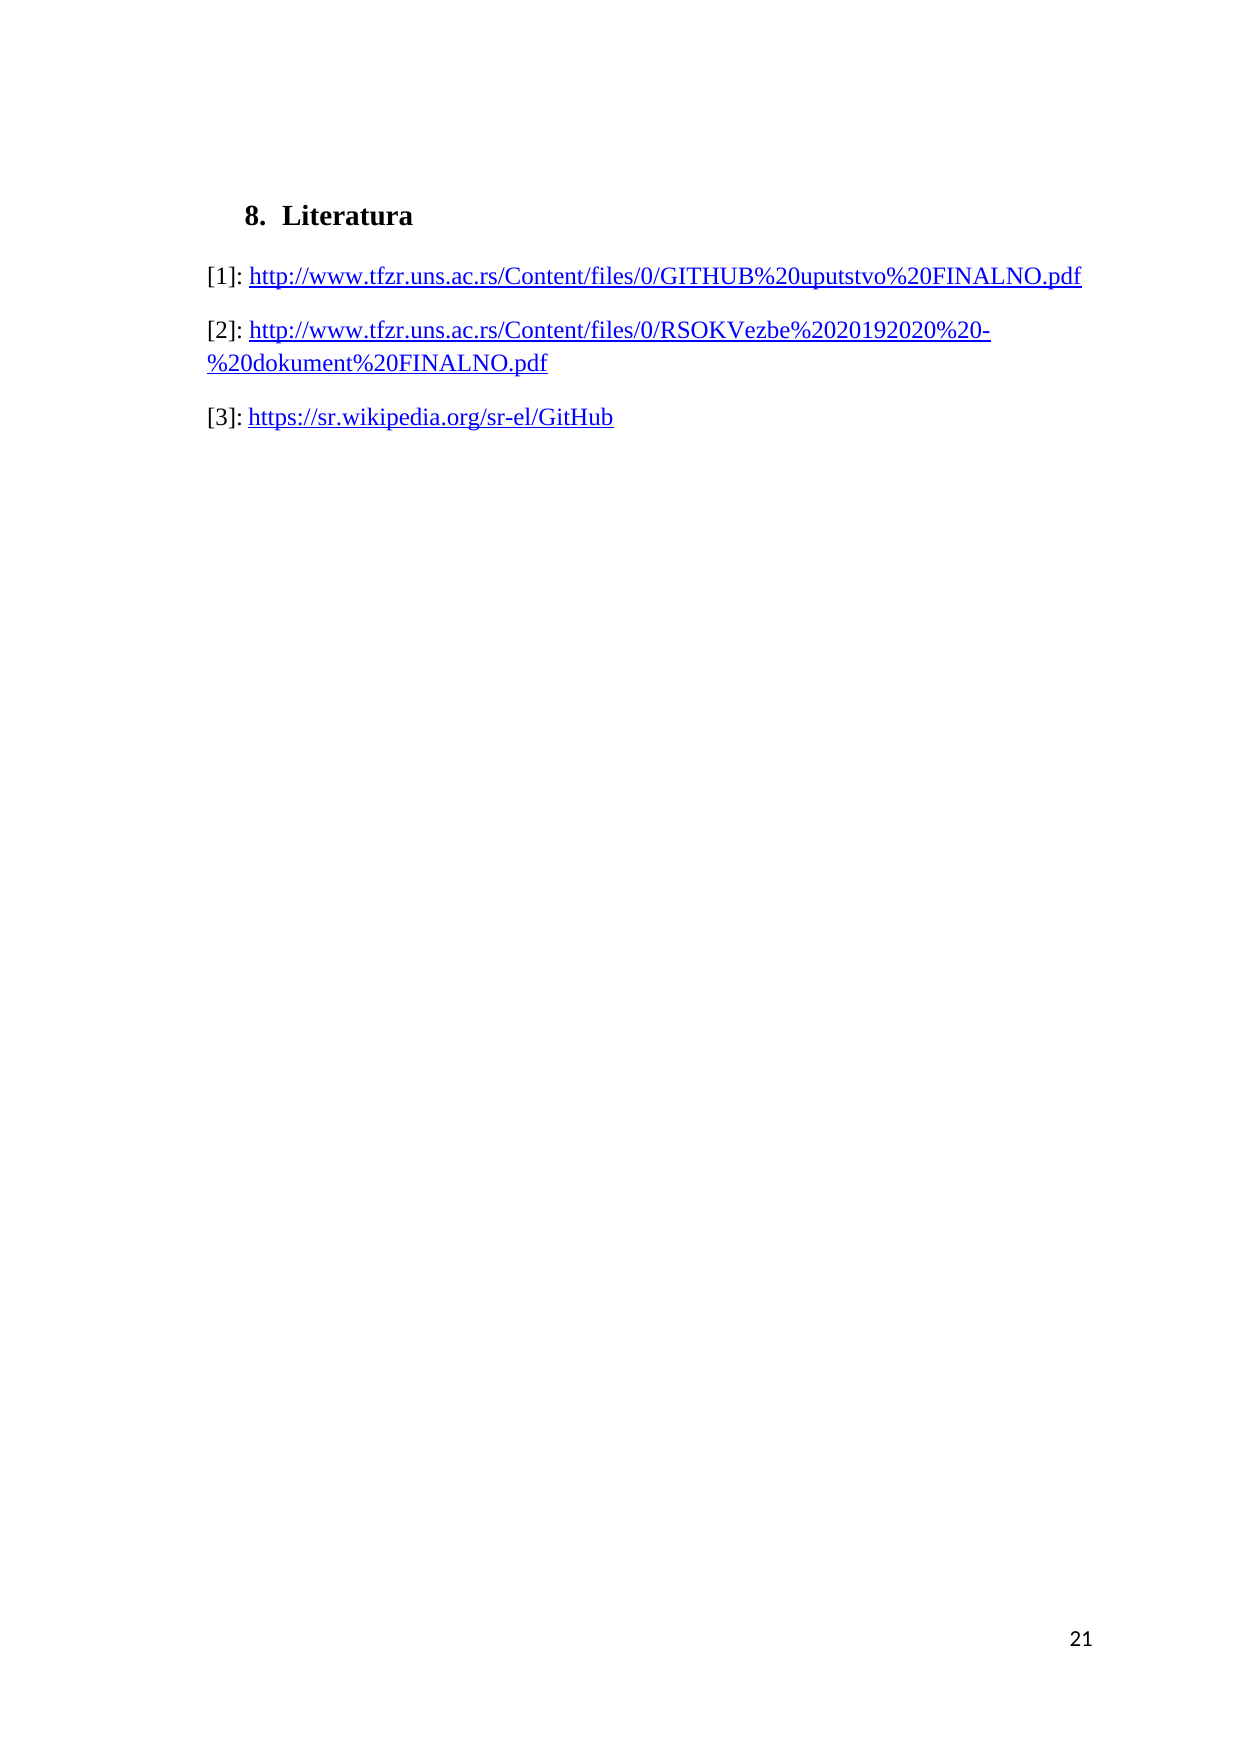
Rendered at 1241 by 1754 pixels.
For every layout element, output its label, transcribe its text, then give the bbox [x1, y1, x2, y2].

subtitle Literatura [244, 198, 1092, 231]
text [3]: https://sr.wikipedia.org/sr-el/GitHub [207, 402, 1092, 431]
text [1]: http://www.tfzr.uns.ac.rs/Content/files/0/GITHUB%20uputstvo%20FINALNO.pdf [207, 261, 1092, 290]
text [2]: http://www.tfzr.uns.ac.rs/Content/files/0/RSOKVezbe%2020192020%20-%20dokument%20FINALNO.pdf [207, 315, 1092, 377]
